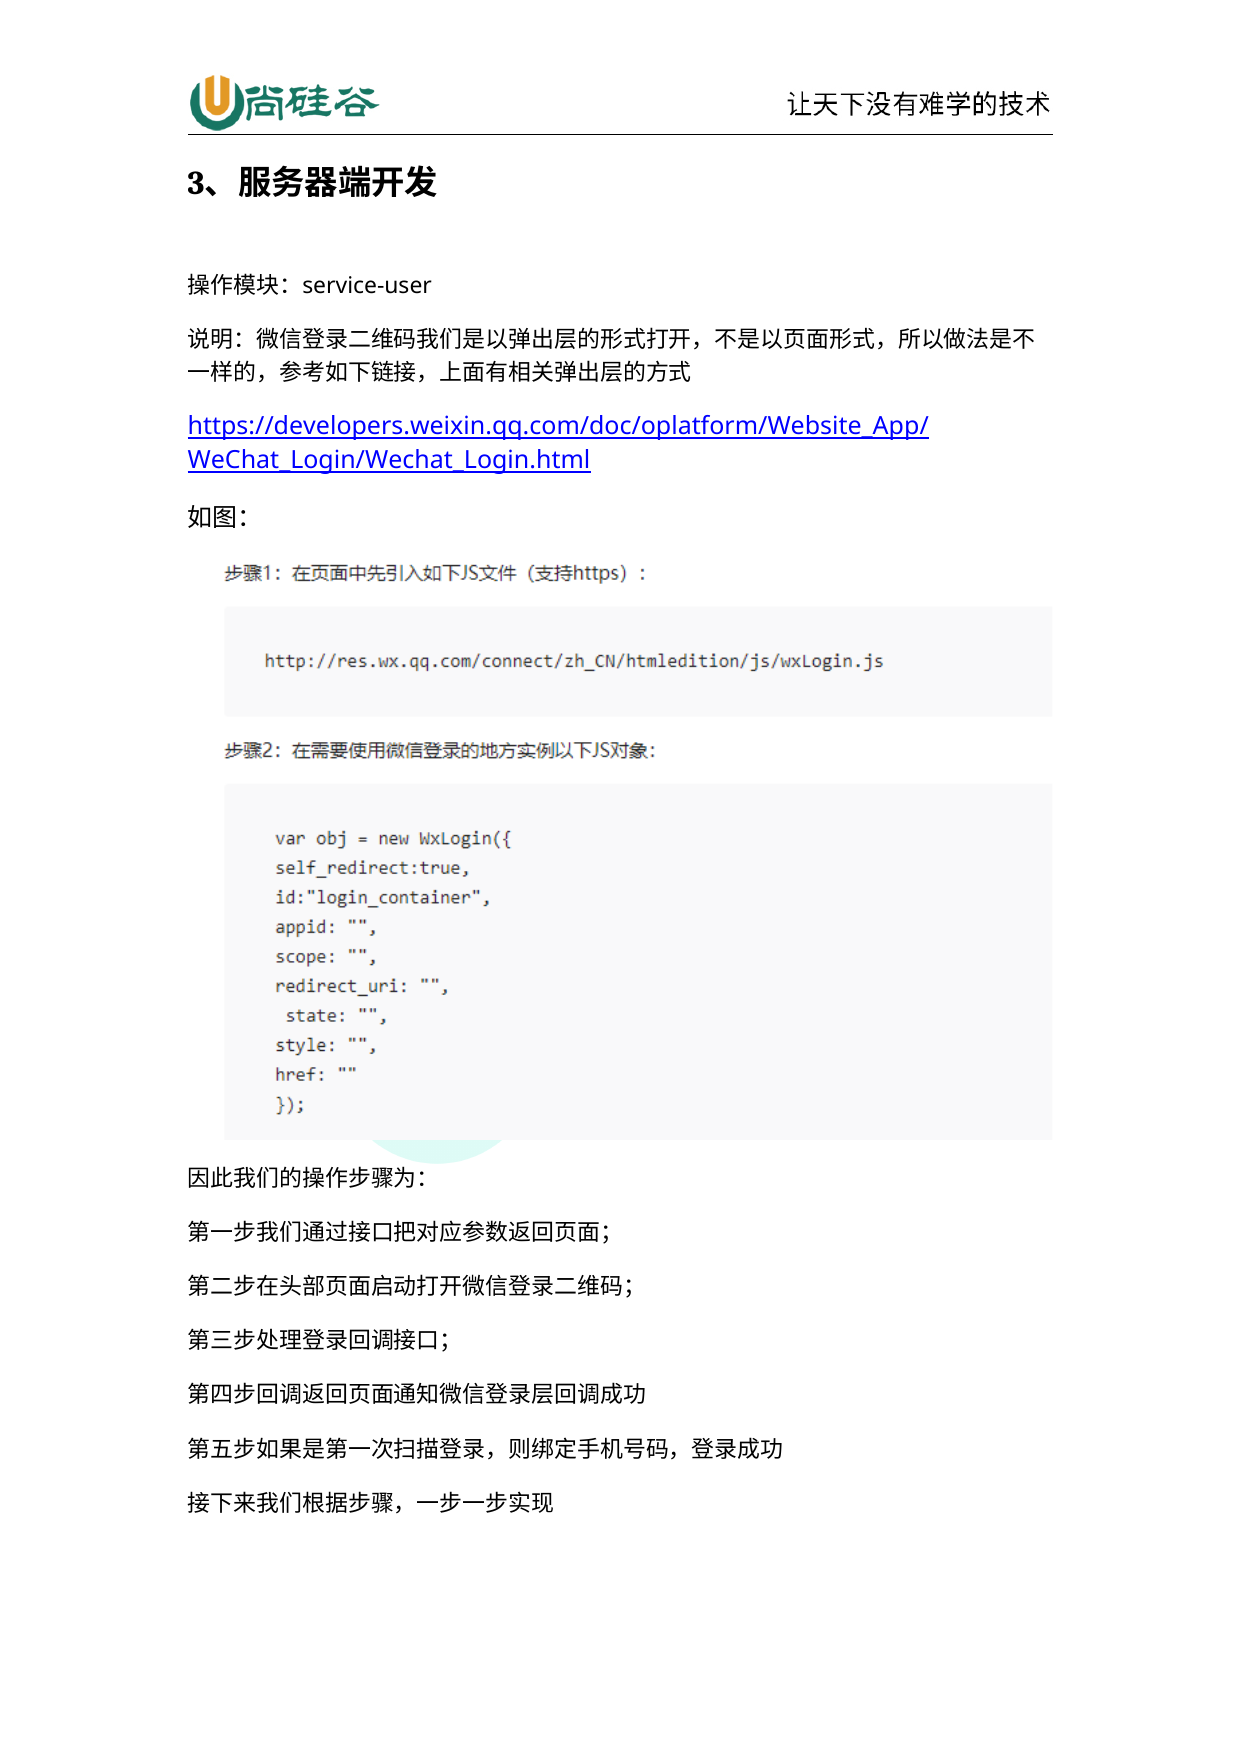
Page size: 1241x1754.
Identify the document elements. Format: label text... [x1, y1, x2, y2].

text 如图： [187, 497, 1053, 533]
text 第四步回调返回页面通知微信登录层回调成功 [187, 1376, 1053, 1409]
picture [187, 554, 1053, 1140]
text 第三步处理登录回调接口； [187, 1322, 1053, 1356]
text 因此我们的操作步骤为： [187, 1160, 1053, 1193]
text 第二步在头部页面启动打开微信登录二维码； [187, 1268, 1053, 1301]
picture [187, 73, 1053, 132]
text 第一步我们通过接口把对应参数返回页面； [187, 1214, 1053, 1247]
subtitle 3、服务器端开发 [187, 156, 1053, 204]
text 说明：微信登录二维码我们是以弹出层的形式打开，不是以页面形式，所以做法是不一样的，参考如下链接，上面有相关弹出层的方式 [187, 321, 1053, 387]
text 操作模块：service-user [187, 267, 1053, 300]
text https://developers.weixin.qq.com/doc/oplatform/Website_App/WeChat_Login/Wechat_Login.html [187, 408, 1053, 476]
text 接下来我们根据步骤，一步一步实现 [187, 1484, 1053, 1518]
text 第五步如果是第一次扫描登录，则绑定手机号码，登录成功 [187, 1430, 1053, 1464]
